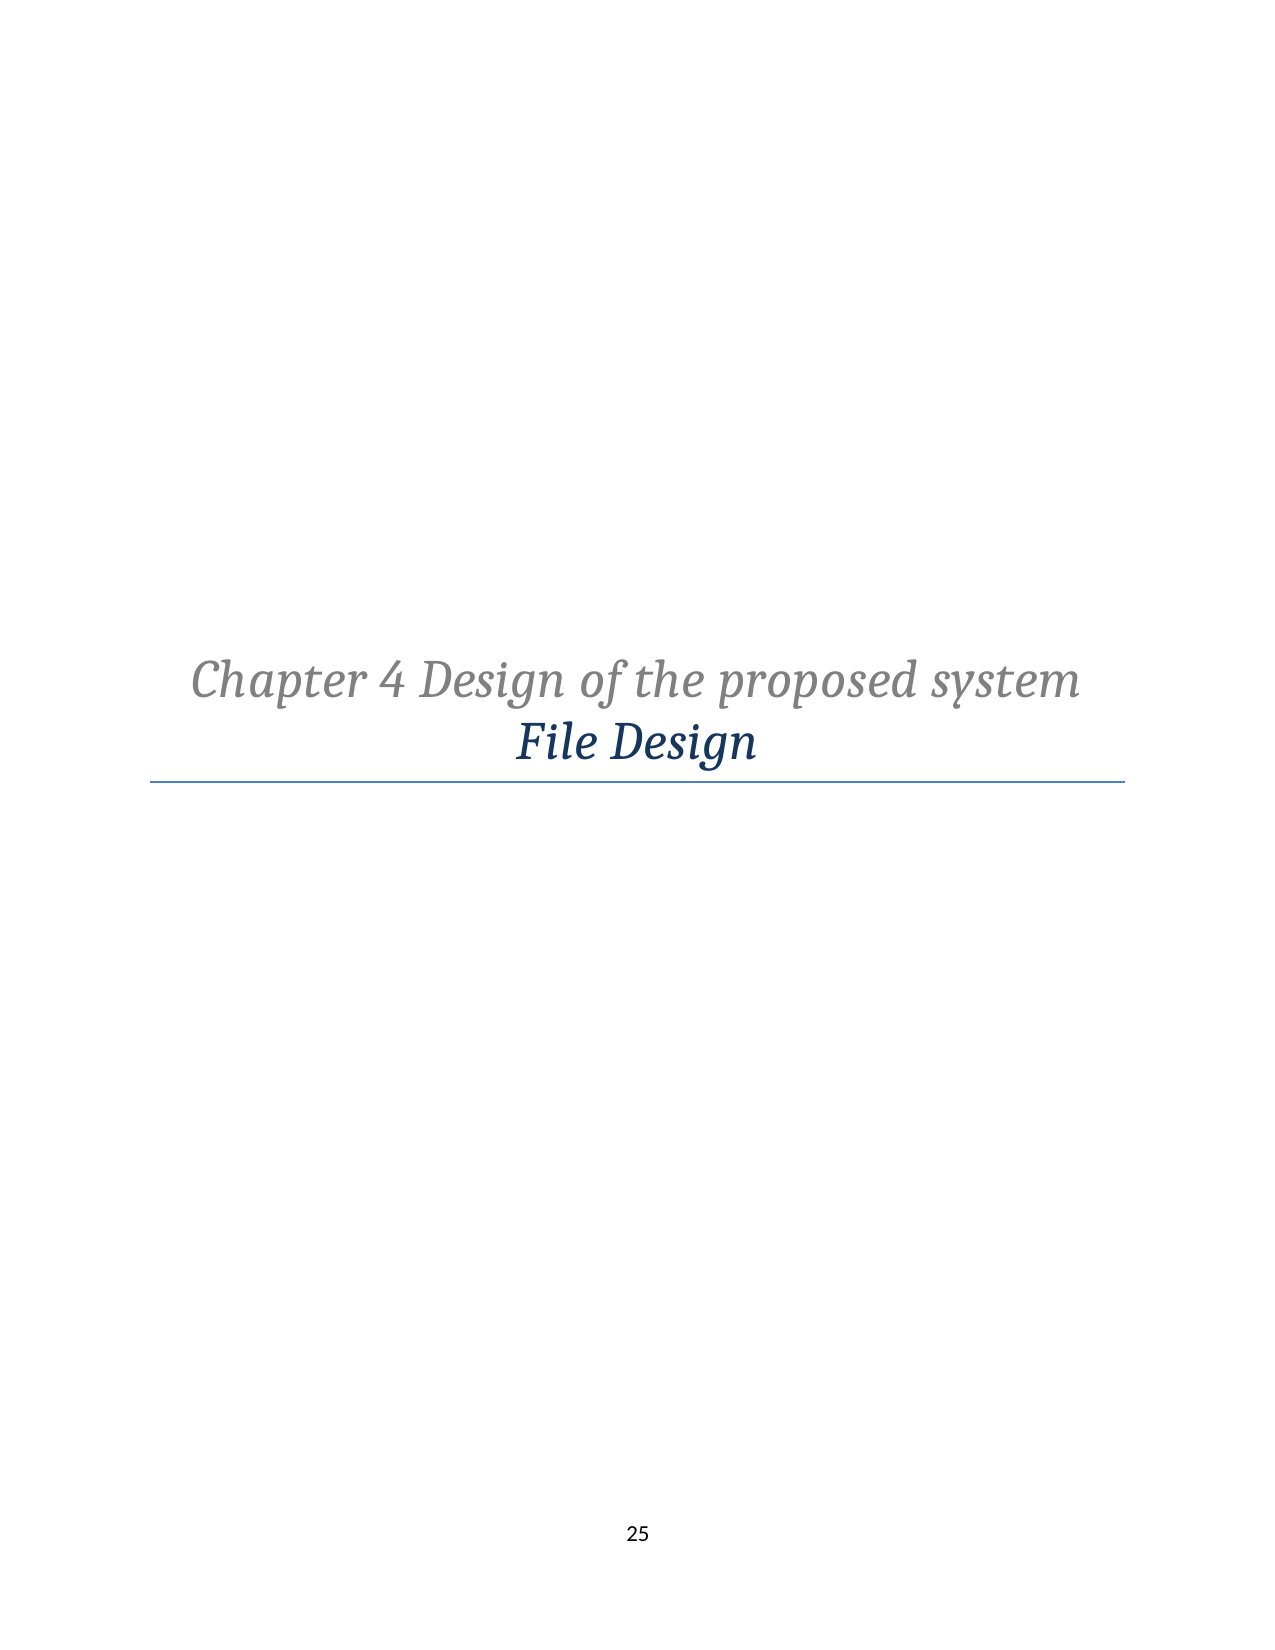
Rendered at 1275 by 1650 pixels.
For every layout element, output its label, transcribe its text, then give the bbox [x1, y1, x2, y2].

title File Design [150, 711, 1125, 781]
title Chapter 4 Design of the proposed system [150, 648, 1125, 711]
